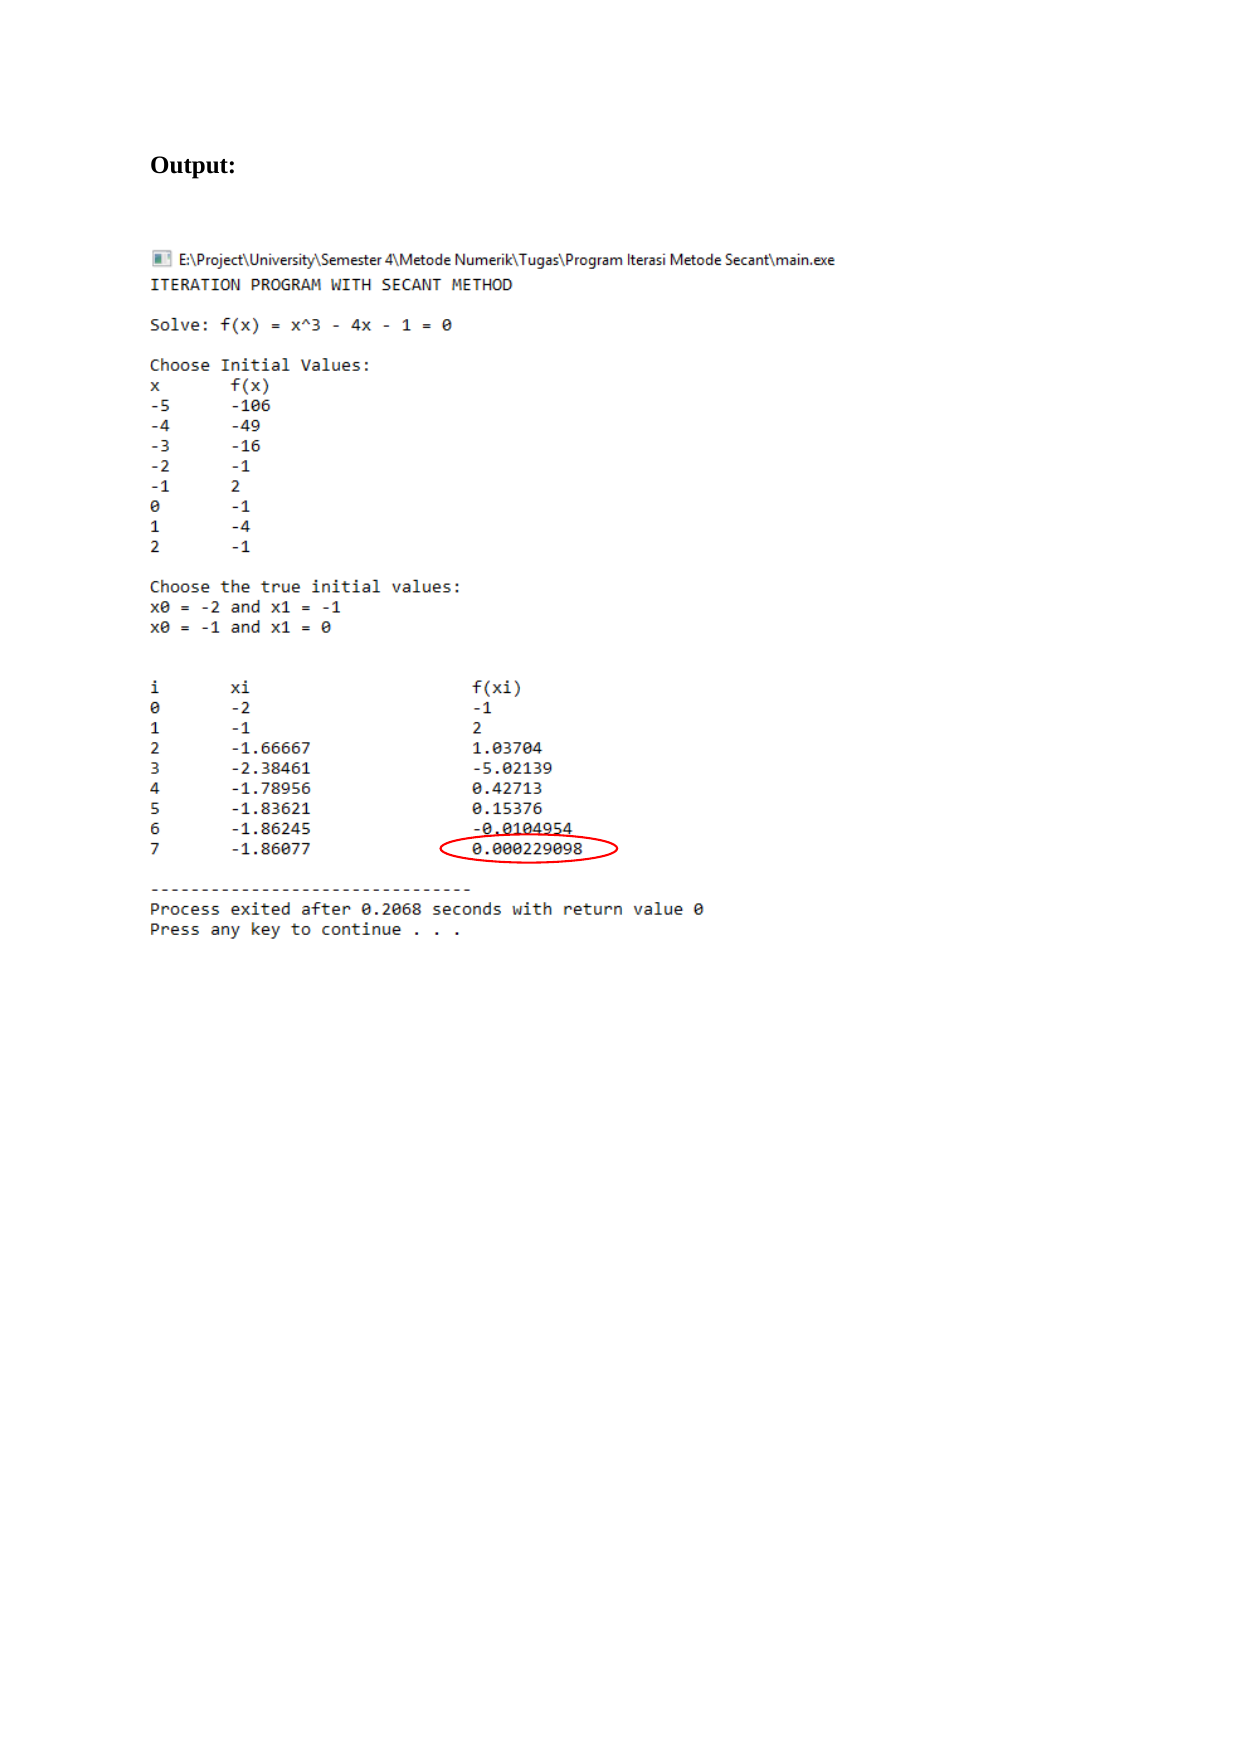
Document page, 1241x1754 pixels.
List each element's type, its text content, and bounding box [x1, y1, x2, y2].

text Output: [150, 150, 1090, 179]
picture [150, 245, 961, 960]
